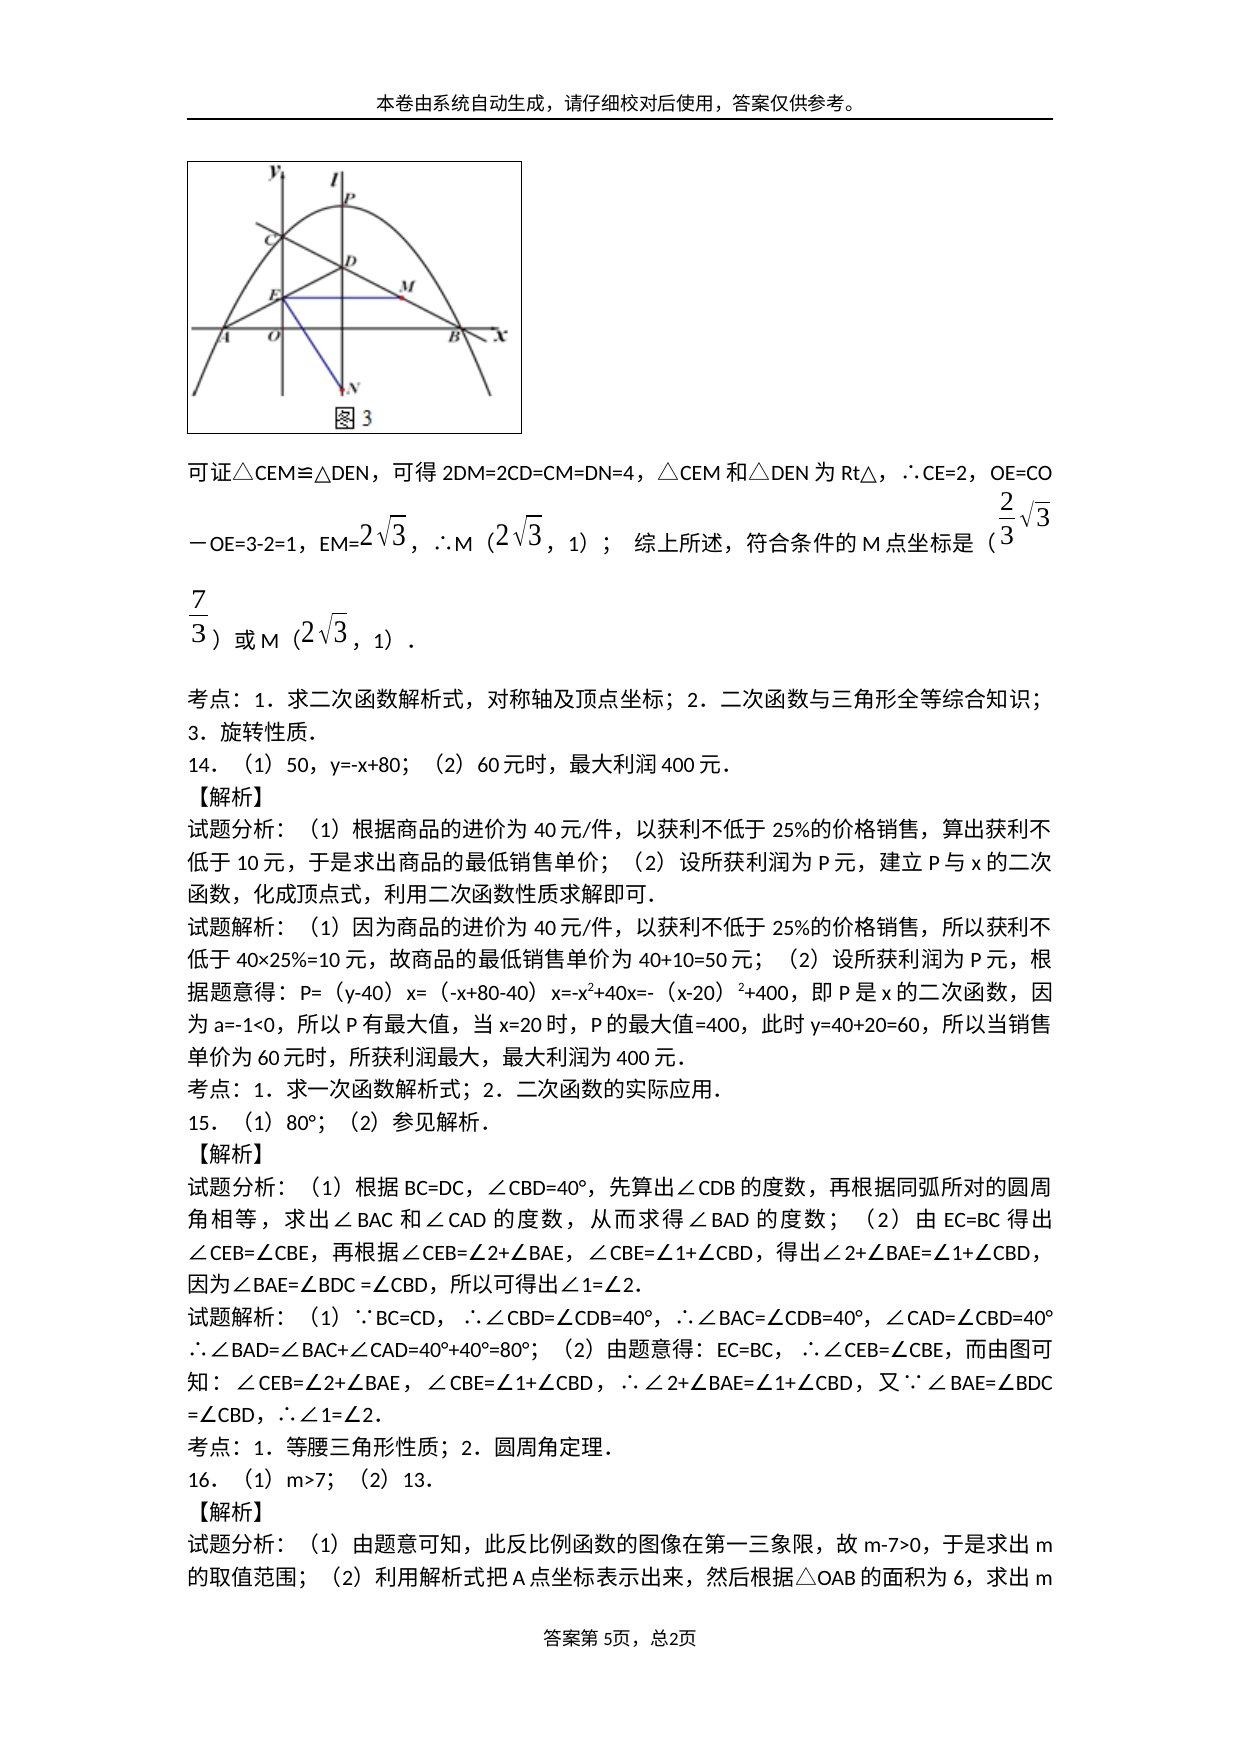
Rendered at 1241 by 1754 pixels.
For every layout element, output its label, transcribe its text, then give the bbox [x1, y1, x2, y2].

text 试题分析：（1）根据BC=DC，∠CBD=40°，先算出∠CDB的度数，再根据同弧所对的圆周角相等，求出∠BAC和∠CAD的度数，从而求得∠BAD的度数；（2）由EC=BC得出∠CEB=∠CBE，再根据∠CEB=∠2+∠BAE，∠CBE=∠1+∠CBD，得出∠2+∠BAE=∠1+∠CBD，因为∠BAE=∠BDC =∠CBD，所以可得出∠1=∠2． [187, 1169, 1053, 1299]
text 16．（1）m>7；（2）13． [187, 1462, 1053, 1494]
text 试题解析：（1）∵BC=CD， ∴∠CBD=∠CDB=40°，∴∠BAC=∠CDB=40°，∠CAD=∠CBD=40° ∴∠BAD=∠BAC+∠CAD=40°+40°=80°；（2）由题意得：EC=BC， ∴∠CEB=∠CBE，而由图可知：∠CEB=∠2+∠BAE，∠CBE=∠1+∠CBD，∴∠2+∠BAE=∠1+∠CBD，又∵∠BAE=∠BDC =∠CBD，∴∠1=∠2． [187, 1299, 1053, 1429]
text 【解析】 [187, 1494, 1053, 1527]
picture [188, 162, 521, 433]
text 试题解析：（1）因为商品的进价为40元/件，以获利不低于25%的价格销售，所以获利不低于40×25%=10元，故商品的最低销售单价为40+10=50元；（2）设所获利润为P元，根据题意得：P=（y-40）x=（-x+80-40）x=-x2+40x=-（x-20）2+400，即P是x的二次函数，因为a=-1<0，所以P有最大值，当x=20时，P的最大值=400，此时y=40+20=60，所以当销售单价为60元时，所获利润最大，最大利润为400元． [187, 909, 1053, 1072]
text 14．（1）50，y=-x+80；（2）60元时，最大利润400元． [187, 747, 1053, 779]
text 【解析】 [187, 1137, 1053, 1169]
text 【解析】 [187, 779, 1053, 812]
text 可证△CEM≌△DEN，可得2DM=2CD=CM=DN=4，△CEM和△DEN为Rt△，∴CE=2，OE=CO－OE=3-2=1，EM=，∴M（，1）； 综上所述，符合条件的M点坐标是（，）或M（，1）． [187, 454, 1053, 682]
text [187, 1527, 1053, 1592]
text 考点：1．求二次函数解析式，对称轴及顶点坐标；2．二次函数与三角形全等综合知识；3．旋转性质． [187, 682, 1053, 747]
text 考点：1．求一次函数解析式；2．二次函数的实际应用． [187, 1072, 1053, 1104]
text 考点：1．等腰三角形性质；2．圆周角定理． [187, 1429, 1053, 1462]
text 15．（1）80°；（2）参见解析． [187, 1104, 1053, 1137]
text 试题分析：（1）根据商品的进价为40元/件，以获利不低于25%的价格销售，算出获利不低于10元，于是求出商品的最低销售单价；（2）设所获利润为P元，建立P与x的二次函数，化成顶点式，利用二次函数性质求解即可． [187, 812, 1053, 909]
